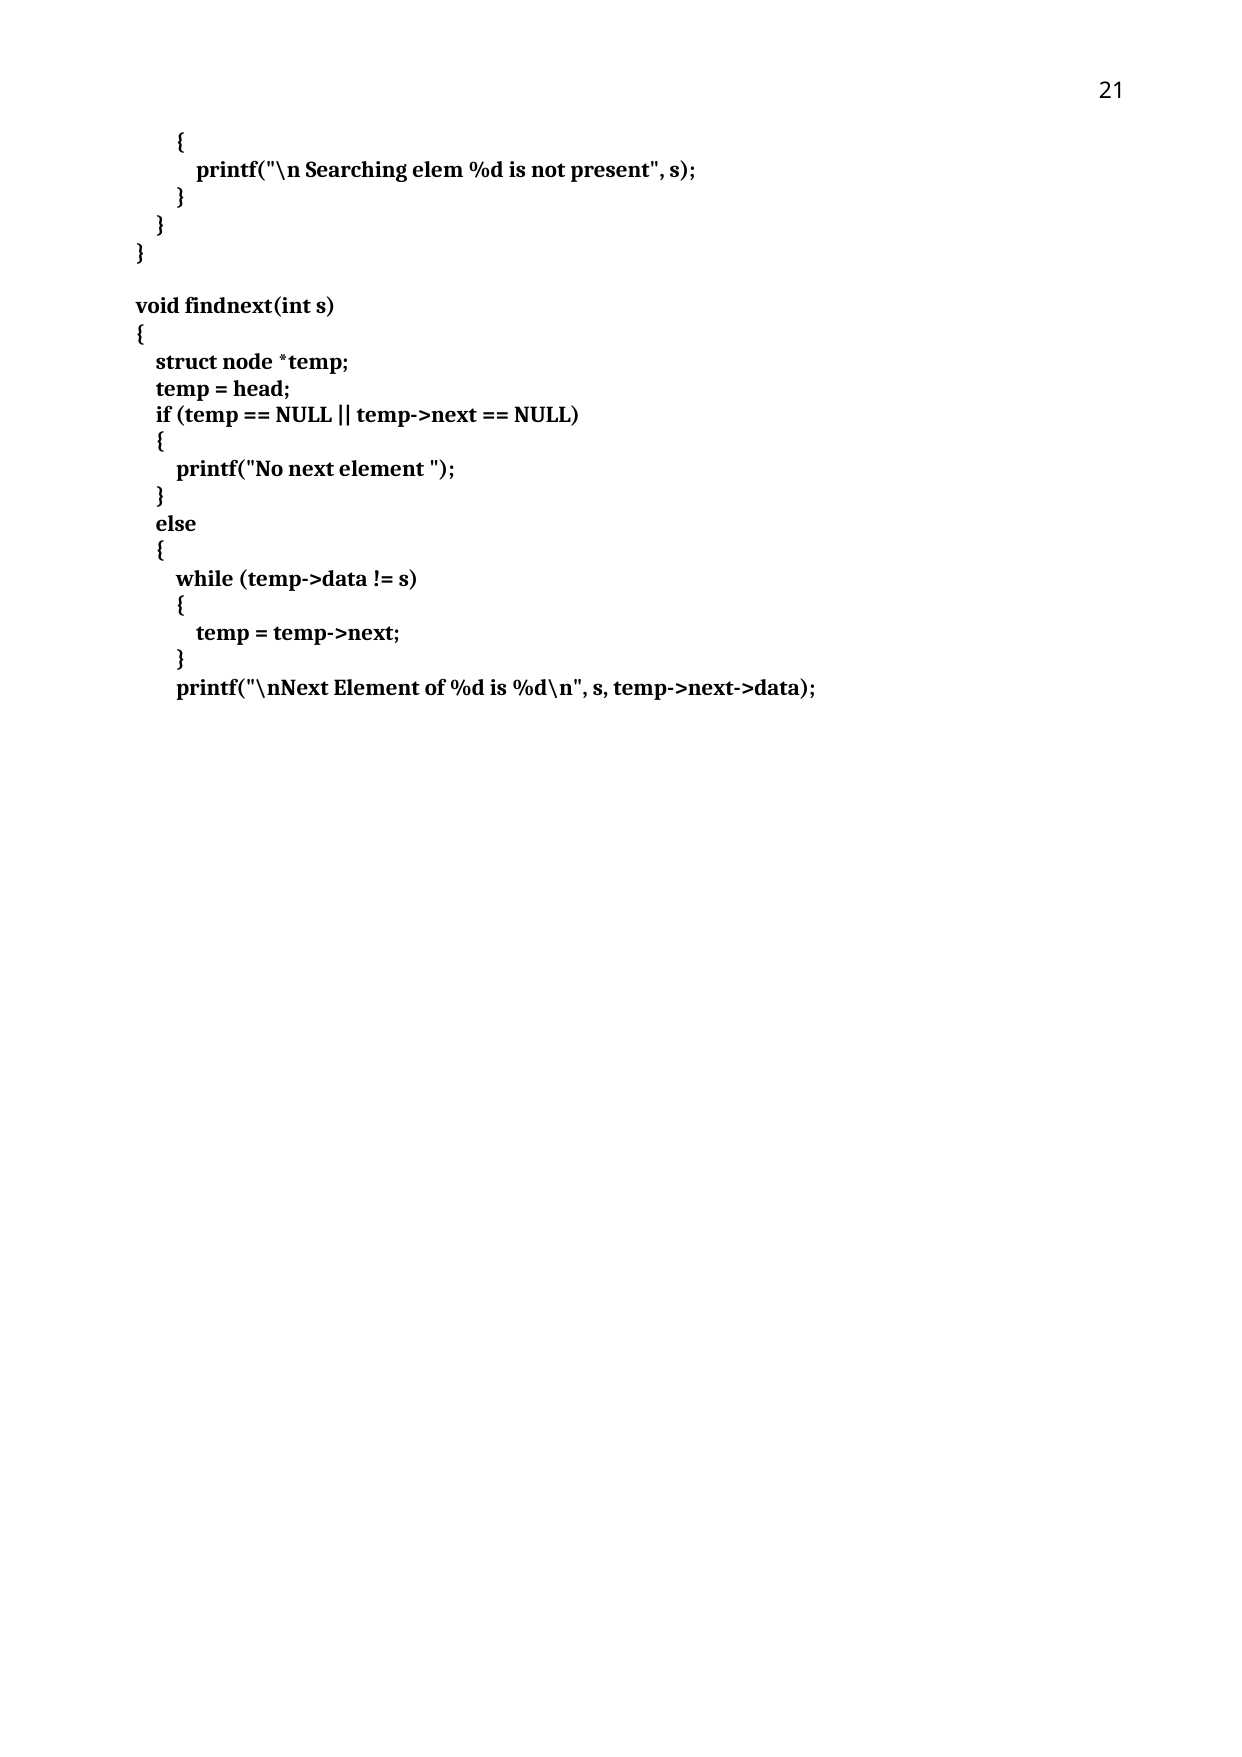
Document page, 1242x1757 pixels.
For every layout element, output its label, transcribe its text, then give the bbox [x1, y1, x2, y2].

text else [156, 511, 1162, 537]
text temp = temp->next; [196, 620, 1162, 646]
text { [176, 592, 1162, 618]
text } [156, 483, 1162, 509]
text { [156, 537, 1162, 564]
text struct node *temp; temp = head; [156, 349, 354, 402]
text { [136, 321, 1162, 347]
text } [156, 212, 1162, 238]
text if (temp == NULL || temp->next == NULL) [156, 402, 1162, 428]
text printf("\n Searching elem %d is not present", s); [196, 157, 1162, 183]
text } [176, 184, 1162, 210]
text } [136, 240, 1162, 266]
text printf("No next element "); [176, 456, 1162, 483]
text void findnext(int s) [136, 293, 1162, 319]
text } [176, 646, 1162, 673]
text while (temp->data != s) [176, 565, 1162, 592]
text printf("\nNext Element of %d is %d\n", s, temp->next->data); [176, 674, 1162, 701]
text { [156, 428, 1162, 455]
text { [176, 129, 1162, 156]
